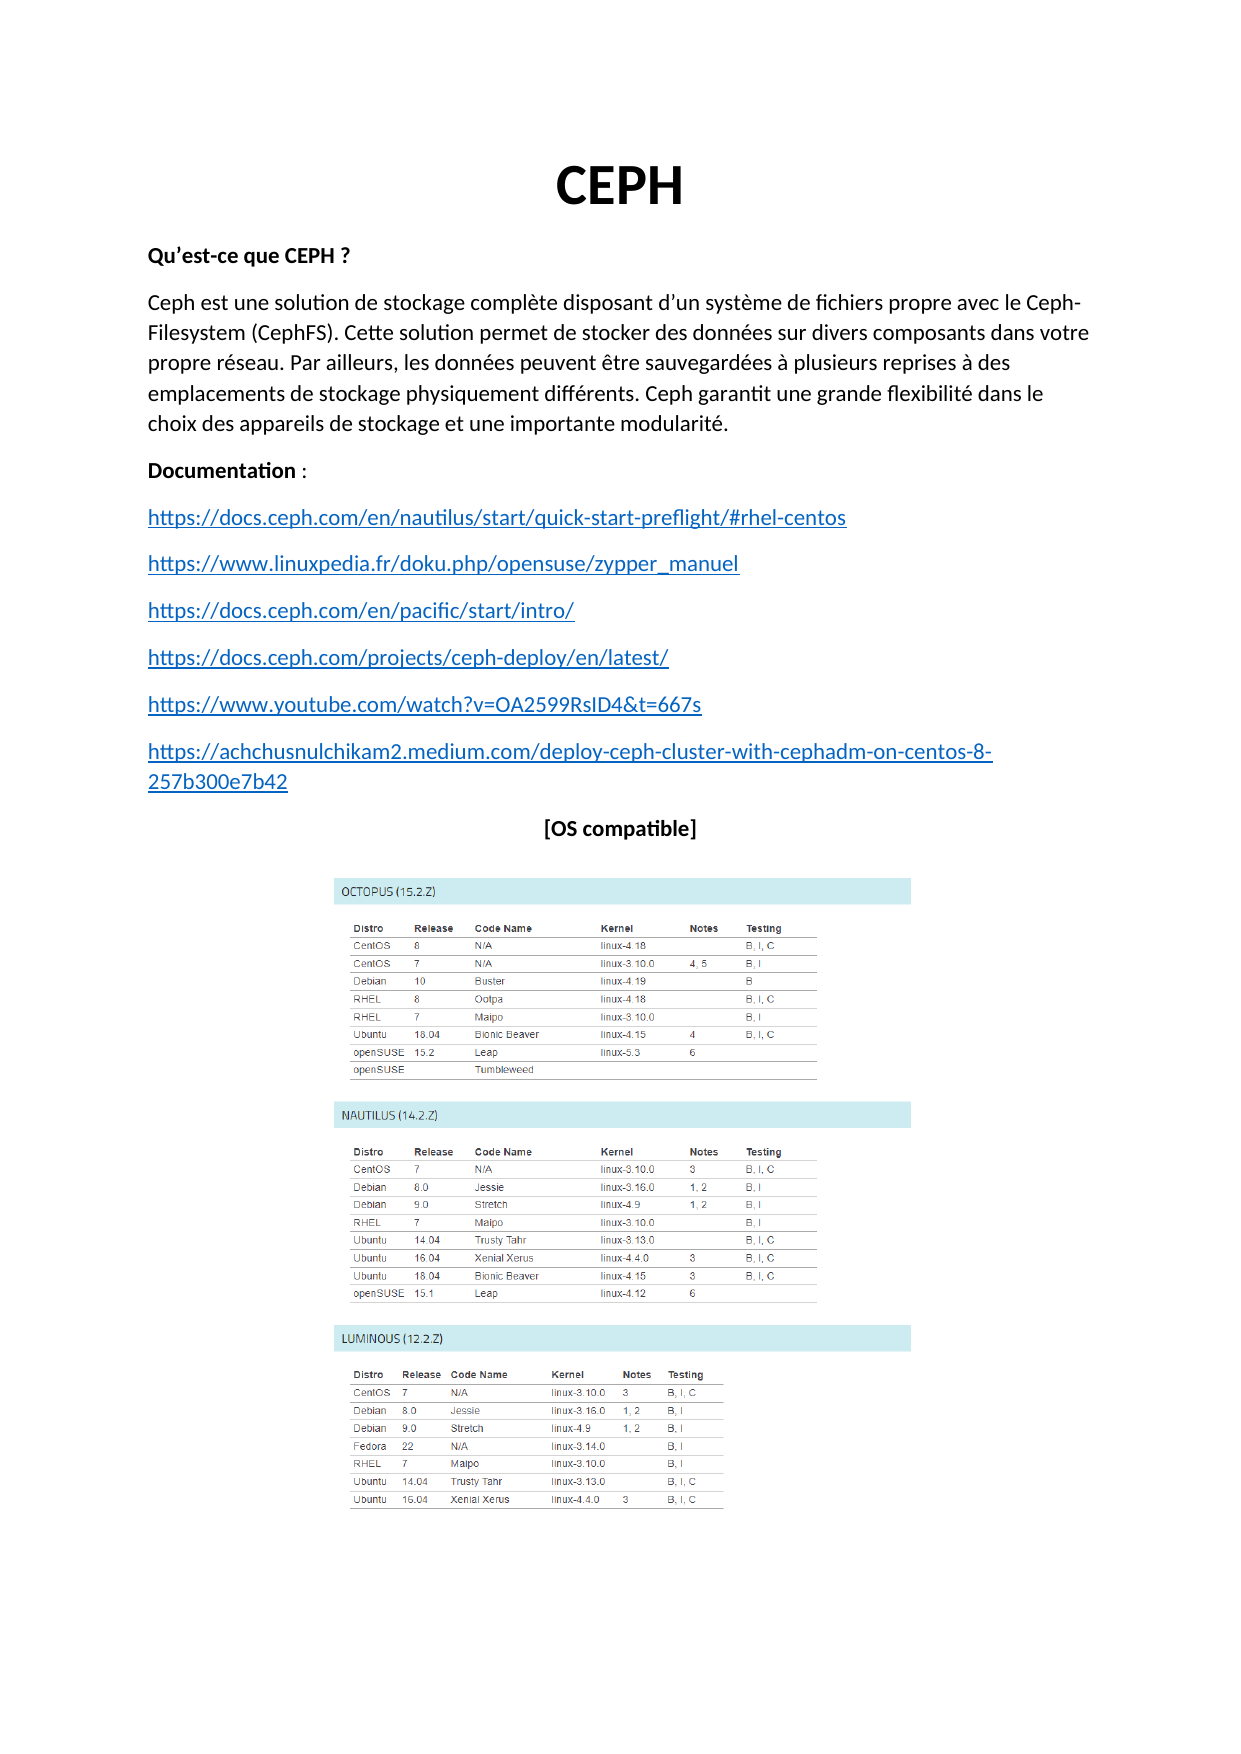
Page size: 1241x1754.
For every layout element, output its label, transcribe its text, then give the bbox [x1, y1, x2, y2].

text https://docs.ceph.com/en/nautilus/start/quick-start-preflight/#rhel-centos [148, 503, 1093, 531]
text Qu’est-ce que CEPH ? [148, 241, 1093, 269]
picture [326, 871, 914, 1520]
text https://docs.ceph.com/en/pacific/start/intro/ [148, 596, 1093, 624]
text [OS compatible] [148, 814, 1093, 842]
text https://achchusnulchikam2.medium.com/deploy-ceph-cluster-with-cephadm-on-centos-8-257b300e7b42 [148, 737, 1093, 795]
text https://docs.ceph.com/projects/ceph-deploy/en/latest/ [148, 643, 1093, 671]
text https://www.linuxpedia.fr/doku.php/opensuse/zypper_manuel [148, 549, 1093, 577]
text Documentation : [148, 456, 1093, 484]
text CEPH [148, 148, 1093, 219]
text https://www.youtube.com/watch?v=OA2599RsID4&t=667s [148, 690, 1093, 718]
text Ceph est une solution de stockage complète disposant d’un système de fichiers propre avec le Ceph-Filesystem (CephFS). Cette solution permet de stocker des données sur divers composants dans votre propre réseau. Par ailleurs, les données peuvent être sauvegardées à plusieurs reprises à des emplacements de stockage physiquement différents. Ceph garantit une grande flexibilité dans le choix des appareils de stockage et une importante modularité. [148, 288, 1093, 437]
